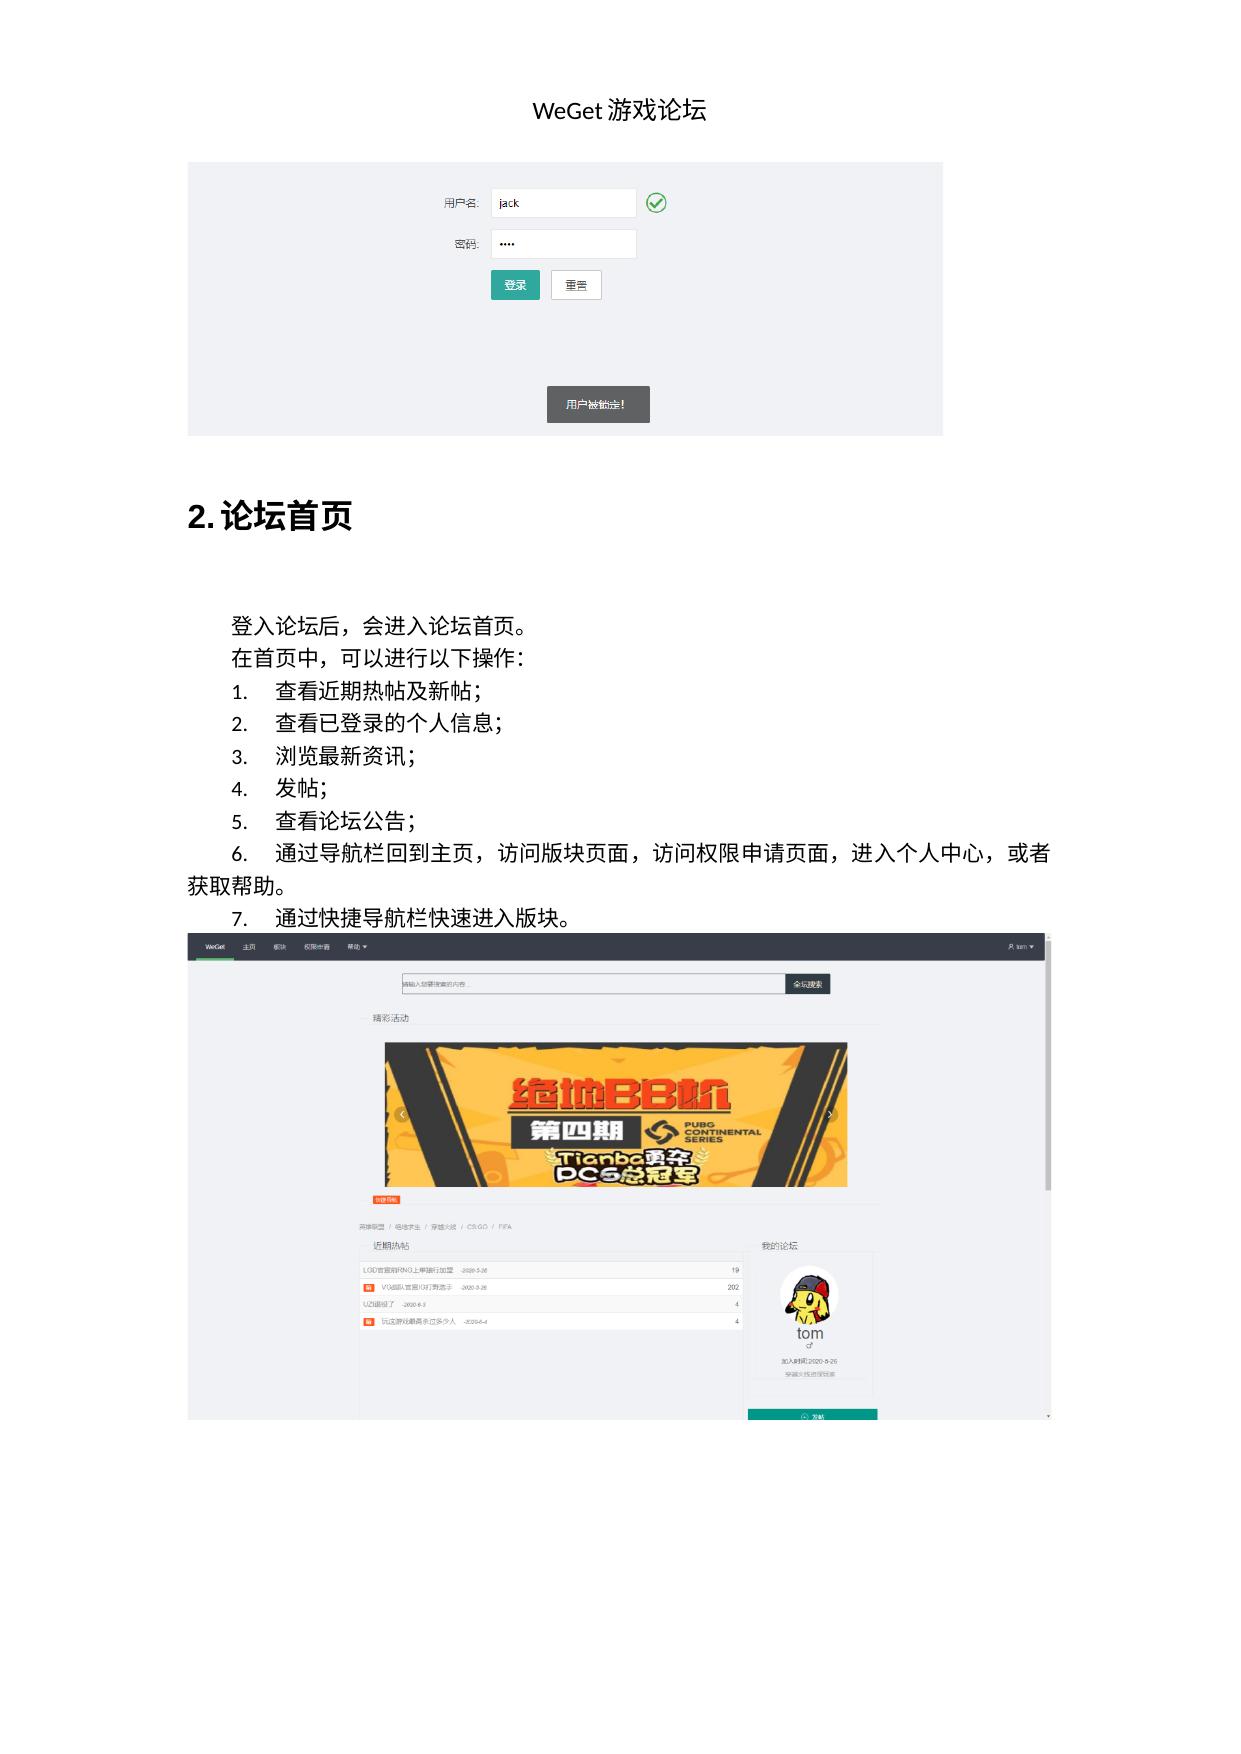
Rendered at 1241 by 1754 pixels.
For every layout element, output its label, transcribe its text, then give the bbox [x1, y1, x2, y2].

list 浏览最新资讯； [187, 738, 1053, 771]
text 登入论坛后，会进入论坛首页。 [187, 608, 1053, 641]
list 查看已登录的个人信息； [187, 706, 1053, 738]
picture [187, 933, 1052, 1420]
list 发帖； [187, 771, 1053, 803]
list 查看论坛公告； [187, 803, 1053, 836]
list 通过导航栏回到主页，访问版块页面，访问权限申请页面，进入个人中心，或者获取帮助。 [187, 836, 1053, 901]
picture [187, 162, 944, 436]
list 通过快捷导航栏快速进入版块。 [187, 901, 1053, 933]
text 在首页中，可以进行以下操作： [187, 641, 1053, 673]
list 查看近期热帖及新帖； [187, 673, 1053, 706]
subtitle 论坛首页 [187, 482, 1053, 547]
